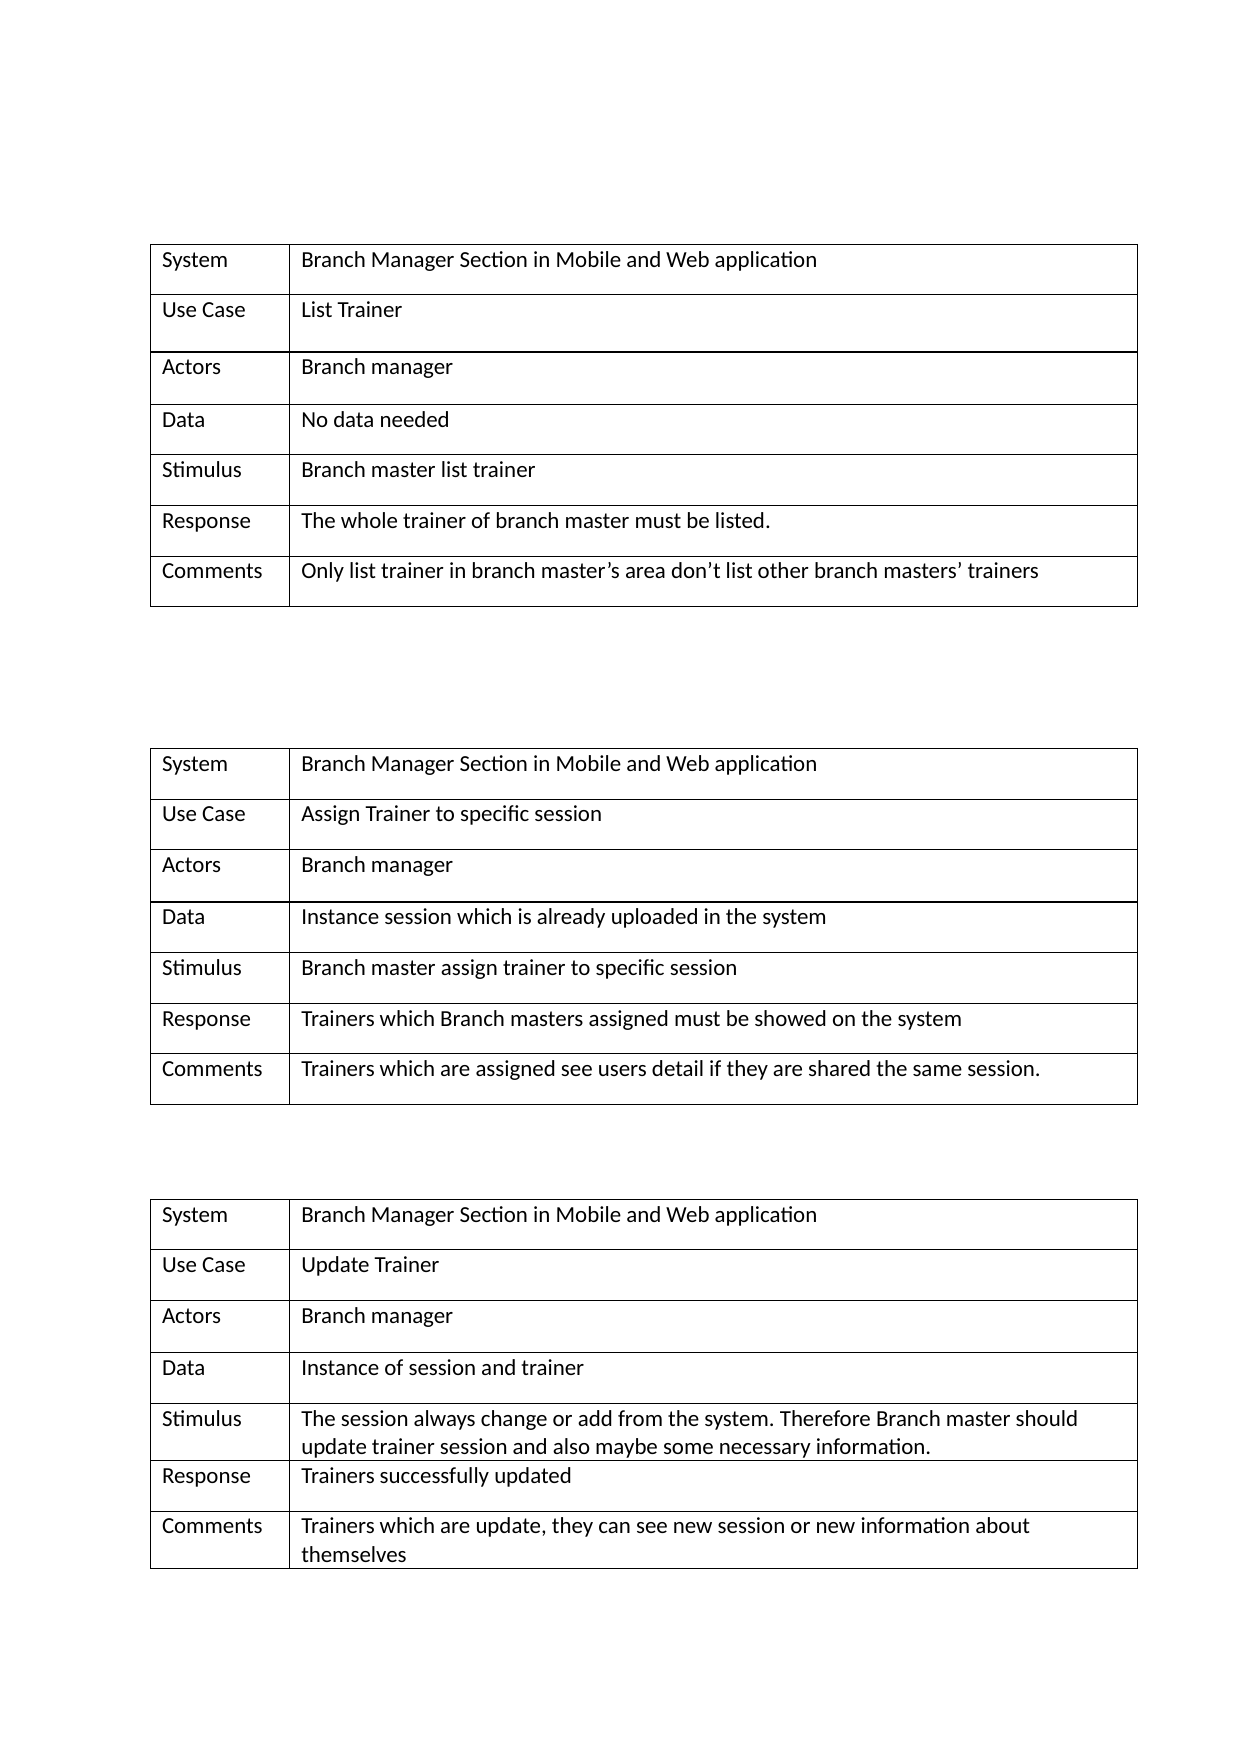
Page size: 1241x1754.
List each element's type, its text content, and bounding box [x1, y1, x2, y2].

table_cell Comments [151, 1512, 289, 1568]
table_cell Comments [151, 557, 289, 606]
table_cell Data [151, 1353, 289, 1403]
table_cell The whole trainer of branch master must be listed. [290, 506, 1137, 556]
table_cell Only list trainer in branch master’s area don’t list other branch masters’ trainers [290, 557, 1137, 606]
table_cell Trainers which are update, they can see new session or new information about themselves [290, 1512, 1137, 1568]
table_cell Stimulus [151, 1404, 289, 1460]
table_cell No data needed [290, 405, 1137, 454]
table_header System [151, 1200, 289, 1249]
table_cell Response [151, 1004, 289, 1053]
table_cell Trainers which are assigned see users detail if they are shared the same session. [290, 1054, 1137, 1104]
table_cell Response [151, 506, 289, 556]
table_cell Branch master assign trainer to specific session [290, 953, 1137, 1003]
table_cell Trainers successfully updated [290, 1461, 1137, 1511]
table_header System [151, 245, 289, 294]
table_cell Branch master list trainer [290, 455, 1137, 505]
table_cell Update Trainer [290, 1250, 1137, 1300]
table_cell List Trainer [290, 295, 1137, 351]
table_cell Instance session which is already uploaded in the system [290, 903, 1137, 952]
table_cell Actors [151, 850, 289, 901]
table_cell Instance of session and trainer [290, 1353, 1137, 1403]
table_cell Branch manager [290, 353, 1137, 404]
table_cell Actors [151, 353, 289, 404]
table_cell Branch manager [290, 850, 1137, 901]
table_cell Stimulus [151, 953, 289, 1003]
table_cell Actors [151, 1301, 289, 1352]
table_cell Stimulus [151, 455, 289, 505]
table_cell Data [151, 903, 289, 952]
table_cell The session always change or add from the system. Therefore Branch master should update trainer session and also maybe some necessary information. [290, 1404, 1137, 1460]
table_cell Data [151, 405, 289, 454]
table_header System [151, 749, 289, 798]
table_cell Assign Trainer to specific session [290, 800, 1137, 849]
table_cell Trainers which Branch masters assigned must be showed on the system [290, 1004, 1137, 1053]
table_header Branch Manager Section in Mobile and Web application [290, 1200, 1137, 1249]
table_header Branch Manager Section in Mobile and Web application [290, 749, 1137, 798]
table_cell Comments [151, 1054, 289, 1104]
table_cell Use Case [151, 1250, 289, 1300]
table_cell Use Case [151, 295, 289, 351]
table_header Branch Manager Section in Mobile and Web application [290, 245, 1137, 294]
table_cell Branch manager [290, 1301, 1137, 1352]
table_cell Response [151, 1461, 289, 1511]
table_cell Use Case [151, 800, 289, 849]
